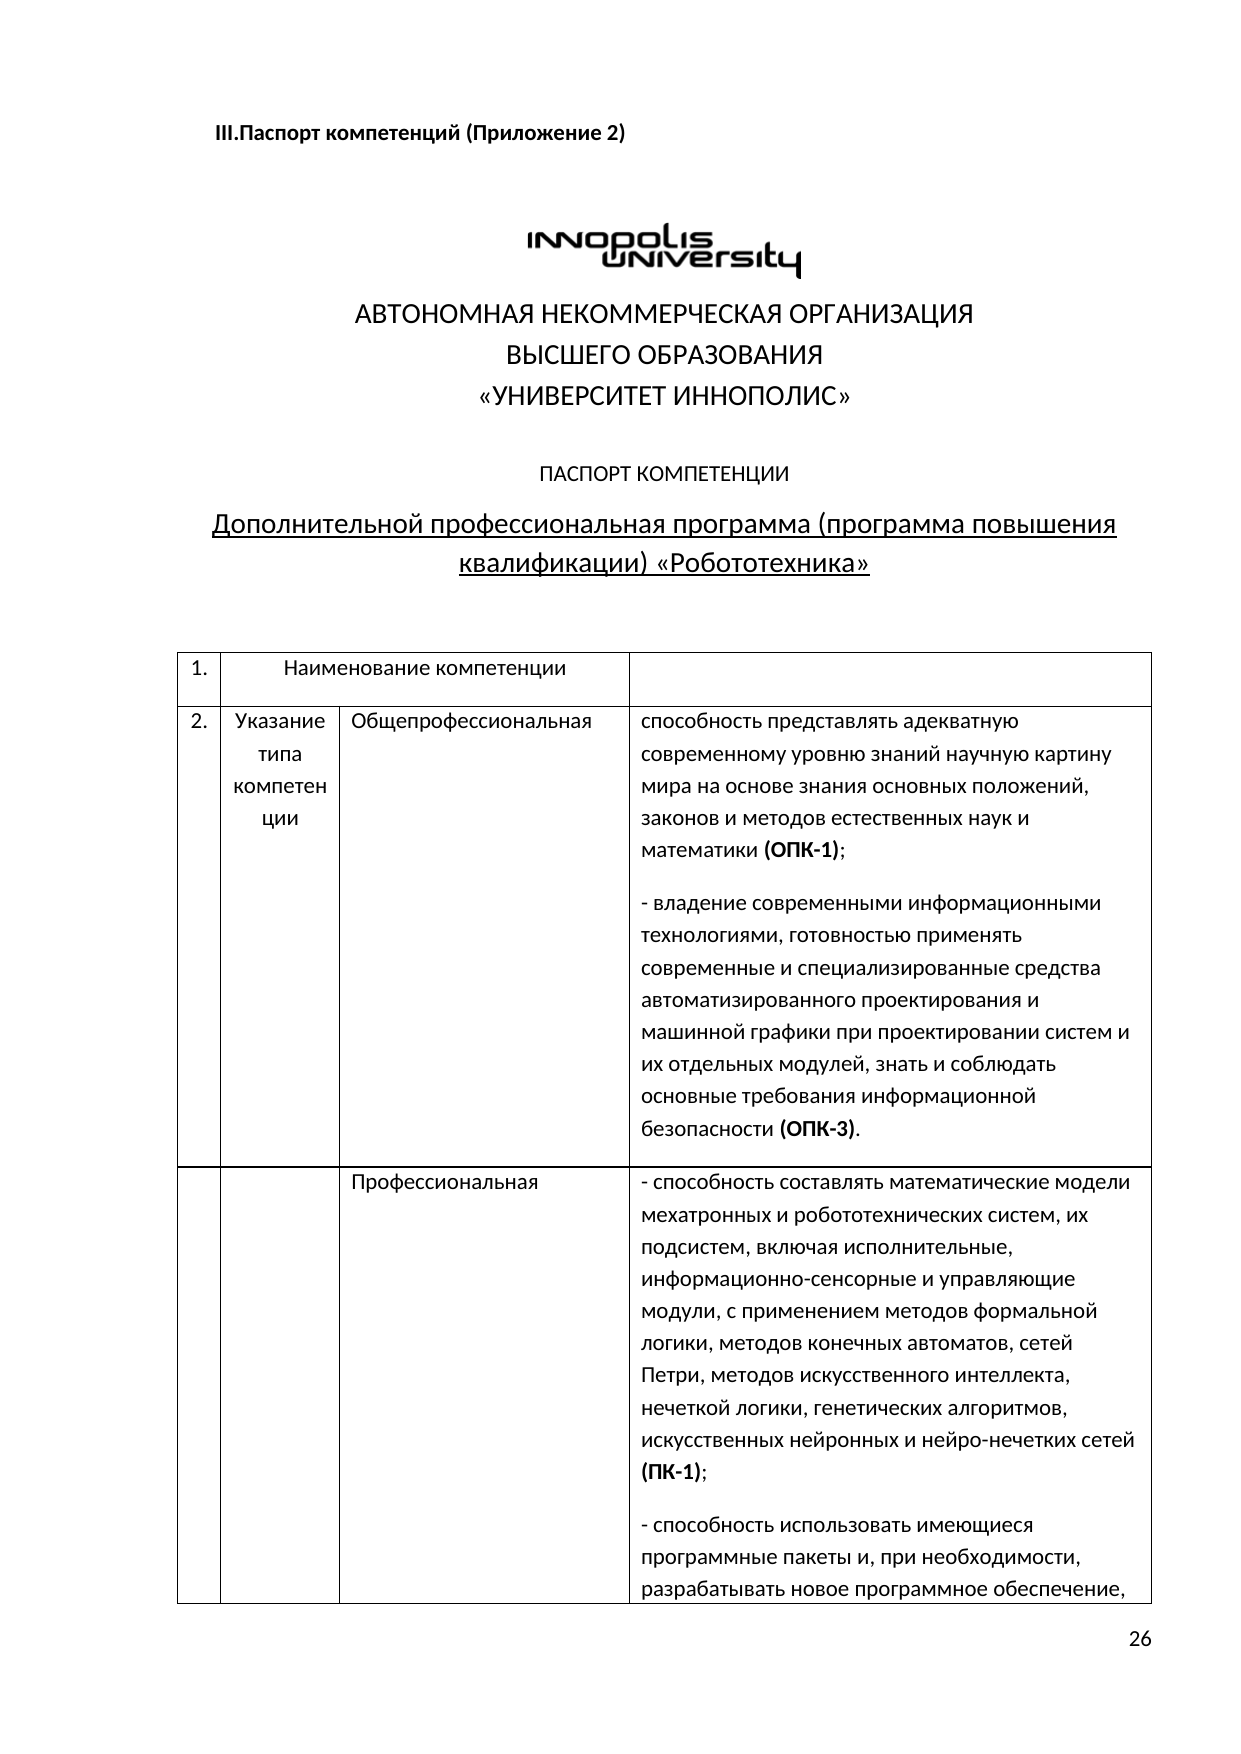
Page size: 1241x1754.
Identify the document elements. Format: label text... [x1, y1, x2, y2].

picture [527, 222, 801, 279]
text Дополнительной профессиональная программа (программа повышения квалификации) «Робототехника» [177, 506, 1152, 579]
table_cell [630, 1168, 1151, 1603]
table_cell Указание типа компетенции [221, 707, 339, 1166]
table_header 1. [178, 653, 220, 706]
list III.Паспорт компетенций (Приложение 2) [215, 118, 1152, 146]
table_header [630, 653, 1151, 706]
text ВЫСШЕГО ОБРАЗОВАНИЯ [177, 336, 1152, 371]
table_cell [178, 1168, 220, 1603]
table_cell Общепрофессиональная [340, 707, 629, 1166]
text «УНИВЕРСИТЕТ ИННОПОЛИС» [177, 377, 1152, 412]
table_cell 2. [178, 707, 220, 1166]
table_cell способность представлять адекватную современному уровню знаний научную картину мира на основе знания основных положений, законов и методов естественных наук и математики (ОПК-1); - владение современными информационными технологиями, готовностью применять современные и специализированные средства автоматизированного проектирования и машинной графики при проектировании систем и их отдельных модулей, знать и соблюдать основные требования информационной безопасности (ОПК-3). [630, 707, 1151, 1166]
table_cell [221, 1168, 339, 1603]
table_header Наименование компетенции [221, 653, 629, 706]
text АВТОНОМНАЯ НЕКОММЕРЧЕСКАЯ ОРГАНИЗАЦИЯ [177, 295, 1152, 331]
table_cell Профессиональная [340, 1168, 629, 1603]
